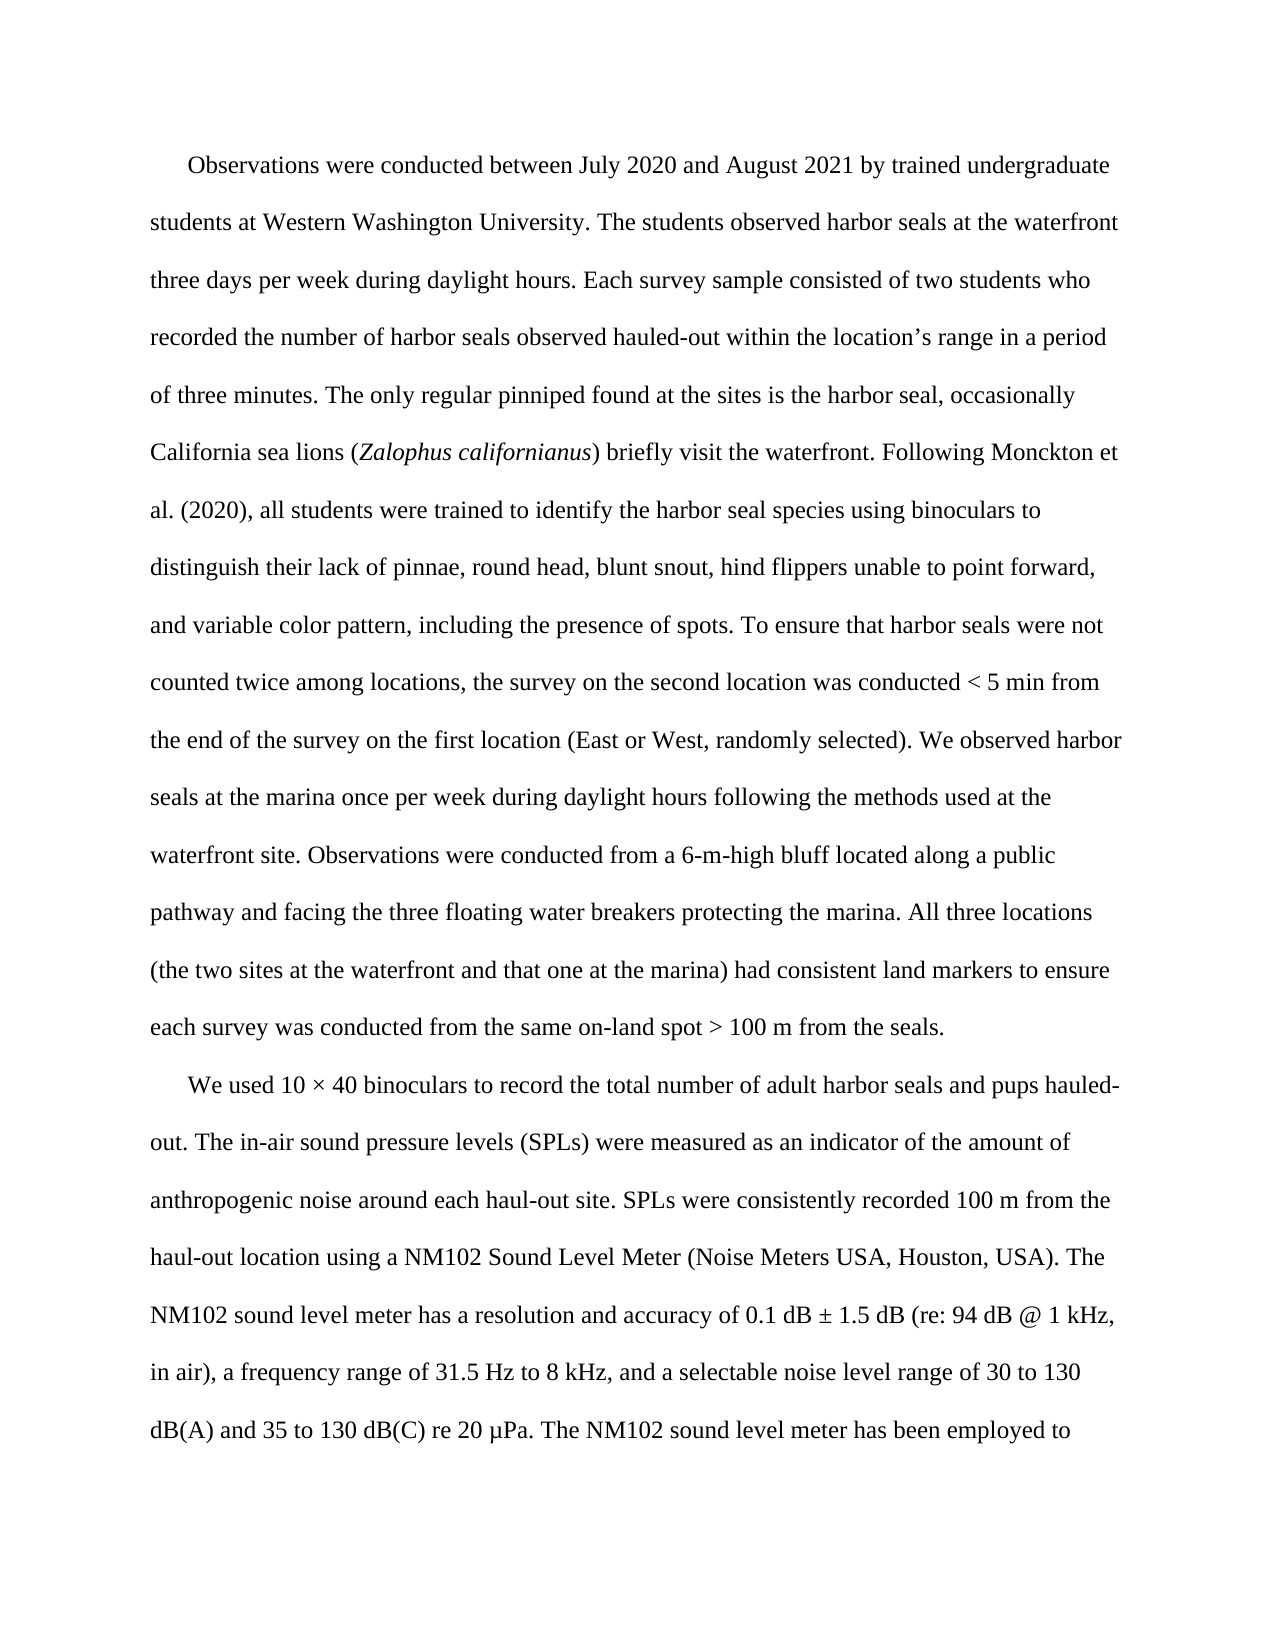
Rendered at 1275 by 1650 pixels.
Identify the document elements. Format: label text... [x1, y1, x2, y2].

text Observations were conducted between July 2020 and August 2021 by trained undergraduate students at Western Washington University. The students observed harbor seals at the waterfront three days per week during daylight hours. Each survey sample consisted of two students who recorded the number of harbor seals observed hauled-out within the location’s range in a period of three minutes. The only regular pinniped found at the sites is the harbor seal, occasionally California sea lions (Zalophus californianus) briefly visit the waterfront. Following Monckton et al. (2020), all students were trained to identify the harbor seal species using binoculars to distinguish their lack of pinnae, round head, blunt snout, hind flippers unable to point forward, and variable color pattern, including the presence of spots. To ensure that harbor seals were not counted twice among locations, the survey on the second location was conducted < 5 min from the end of the survey on the first location (East or West, randomly selected). We observed harbor seals at the marina once per week during daylight hours following the methods used at the waterfront site. Observations were conducted from a 6-m-high bluff located along a public pathway and facing the three floating water breakers protecting the marina. All three locations (the two sites at the waterfront and that one at the marina) had consistent land markers to ensure each survey was conducted from the same on-land spot > 100 m from the seals. [150, 150, 1125, 1041]
